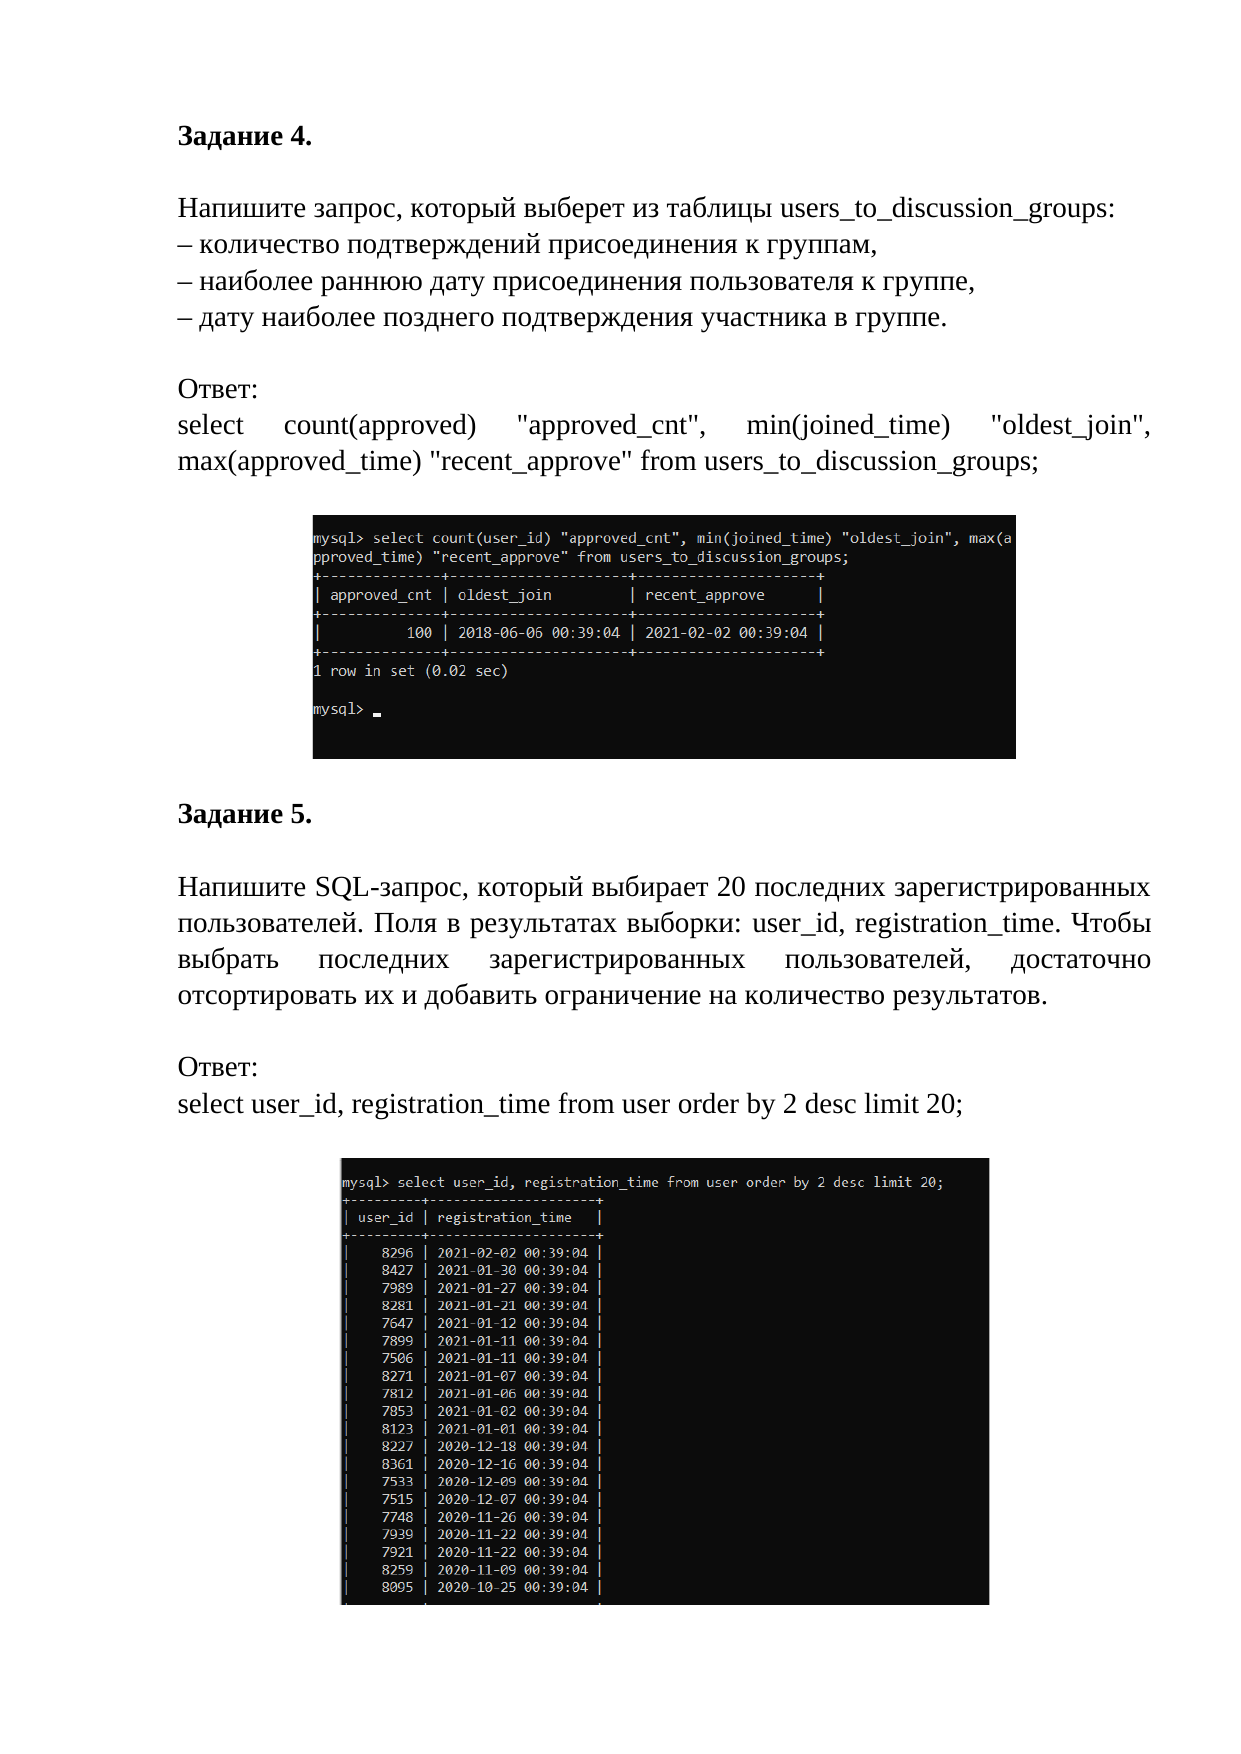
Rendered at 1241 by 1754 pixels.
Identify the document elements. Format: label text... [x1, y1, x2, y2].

text Ответ: [177, 371, 1152, 405]
text – количество подтверждений присоединения к группам, [177, 227, 1152, 260]
text – дату наиболее позднего подтверждения участника в группе. [177, 299, 1152, 332]
text select user_id, registration_time from user order by 2 desc limit 20; [177, 1086, 1152, 1119]
text Напишите SQL-запрос, который выбирает 20 последних зарегистрированных пользователей. Поля в результатах выборки: user_id, registration_time. Чтобы выбрать последних зарегистрированных пользователей, достаточно отсортировать их и добавить ограничение на количество результатов. [177, 869, 1152, 1011]
picture [312, 515, 1017, 759]
text – наиболее раннюю дату присоединения пользователя к группе, [177, 263, 1152, 296]
text Ответ: [177, 1049, 1152, 1083]
text Задание 4. [177, 118, 1152, 152]
text select count(approved) "approved_cnt", min(joined_time) "oldest_join", max(approved_time) "recent_approve" from users_to_discussion_groups; [177, 407, 1152, 477]
text Задание 5. [177, 797, 1152, 830]
text Напишите запрос, который выберет из таблицы users_to_discussion_groups: [177, 190, 1152, 224]
picture [339, 1158, 990, 1605]
